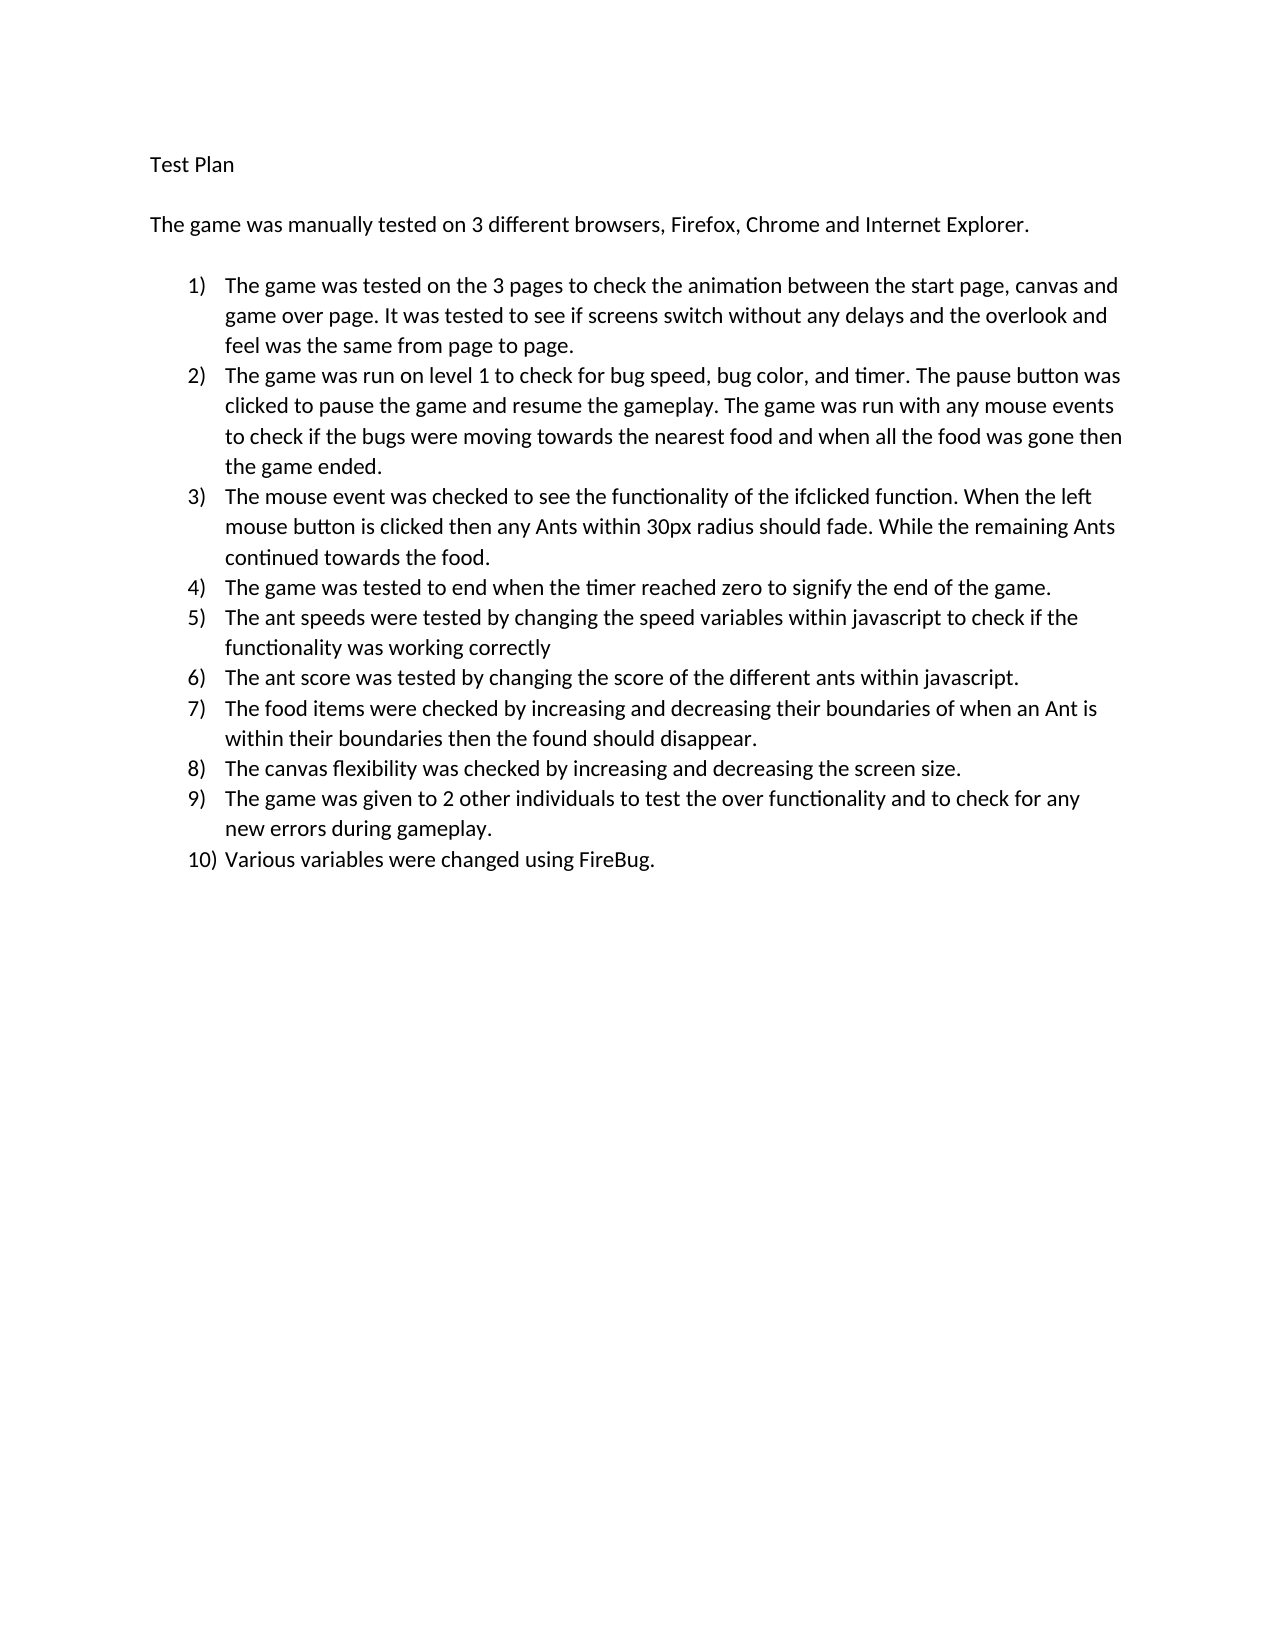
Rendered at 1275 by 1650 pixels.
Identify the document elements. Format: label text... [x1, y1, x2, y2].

list The canvas flexibility was checked by increasing and decreasing the screen size. [187, 754, 1125, 782]
list The game was tested on the 3 pages to check the animation between the start page, canvas and game over page. It was tested to see if screens switch without any delays and the overlook and feel was the same from page to page. [187, 271, 1125, 359]
text The game was manually tested on 3 different browsers, Firefox, Chrome and Internet Explorer. [150, 210, 1125, 238]
list The mouse event was checked to see the functionality of the ifclicked function. When the left mouse button is clicked then any Ants within 30px radius should fade. While the remaining Ants continued towards the food. [187, 482, 1125, 571]
list The game was run on level 1 to check for bug speed, bug color, and timer. The pause button was clicked to pause the game and resume the gameplay. The game was run with any mouse events to check if the bugs were moving towards the nearest food and when all the food was gone then the game ended. [187, 361, 1125, 480]
list The ant score was tested by changing the score of the different ants within javascript. [187, 663, 1125, 692]
list The game was tested to end when the timer reached zero to signify the end of the game. [187, 573, 1125, 601]
list The food items were checked by increasing and decreasing their boundaries of when an Ant is within their boundaries then the found should disappear. [187, 694, 1125, 752]
list The ant speeds were tested by changing the speed variables within javascript to check if the functionality was working correctly [187, 603, 1125, 661]
list Various variables were changed using FireBug. [187, 845, 1125, 873]
list The game was given to 2 other individuals to test the over functionality and to check for any new errors during gameplay. [187, 784, 1125, 843]
text Test Plan [150, 150, 1125, 178]
